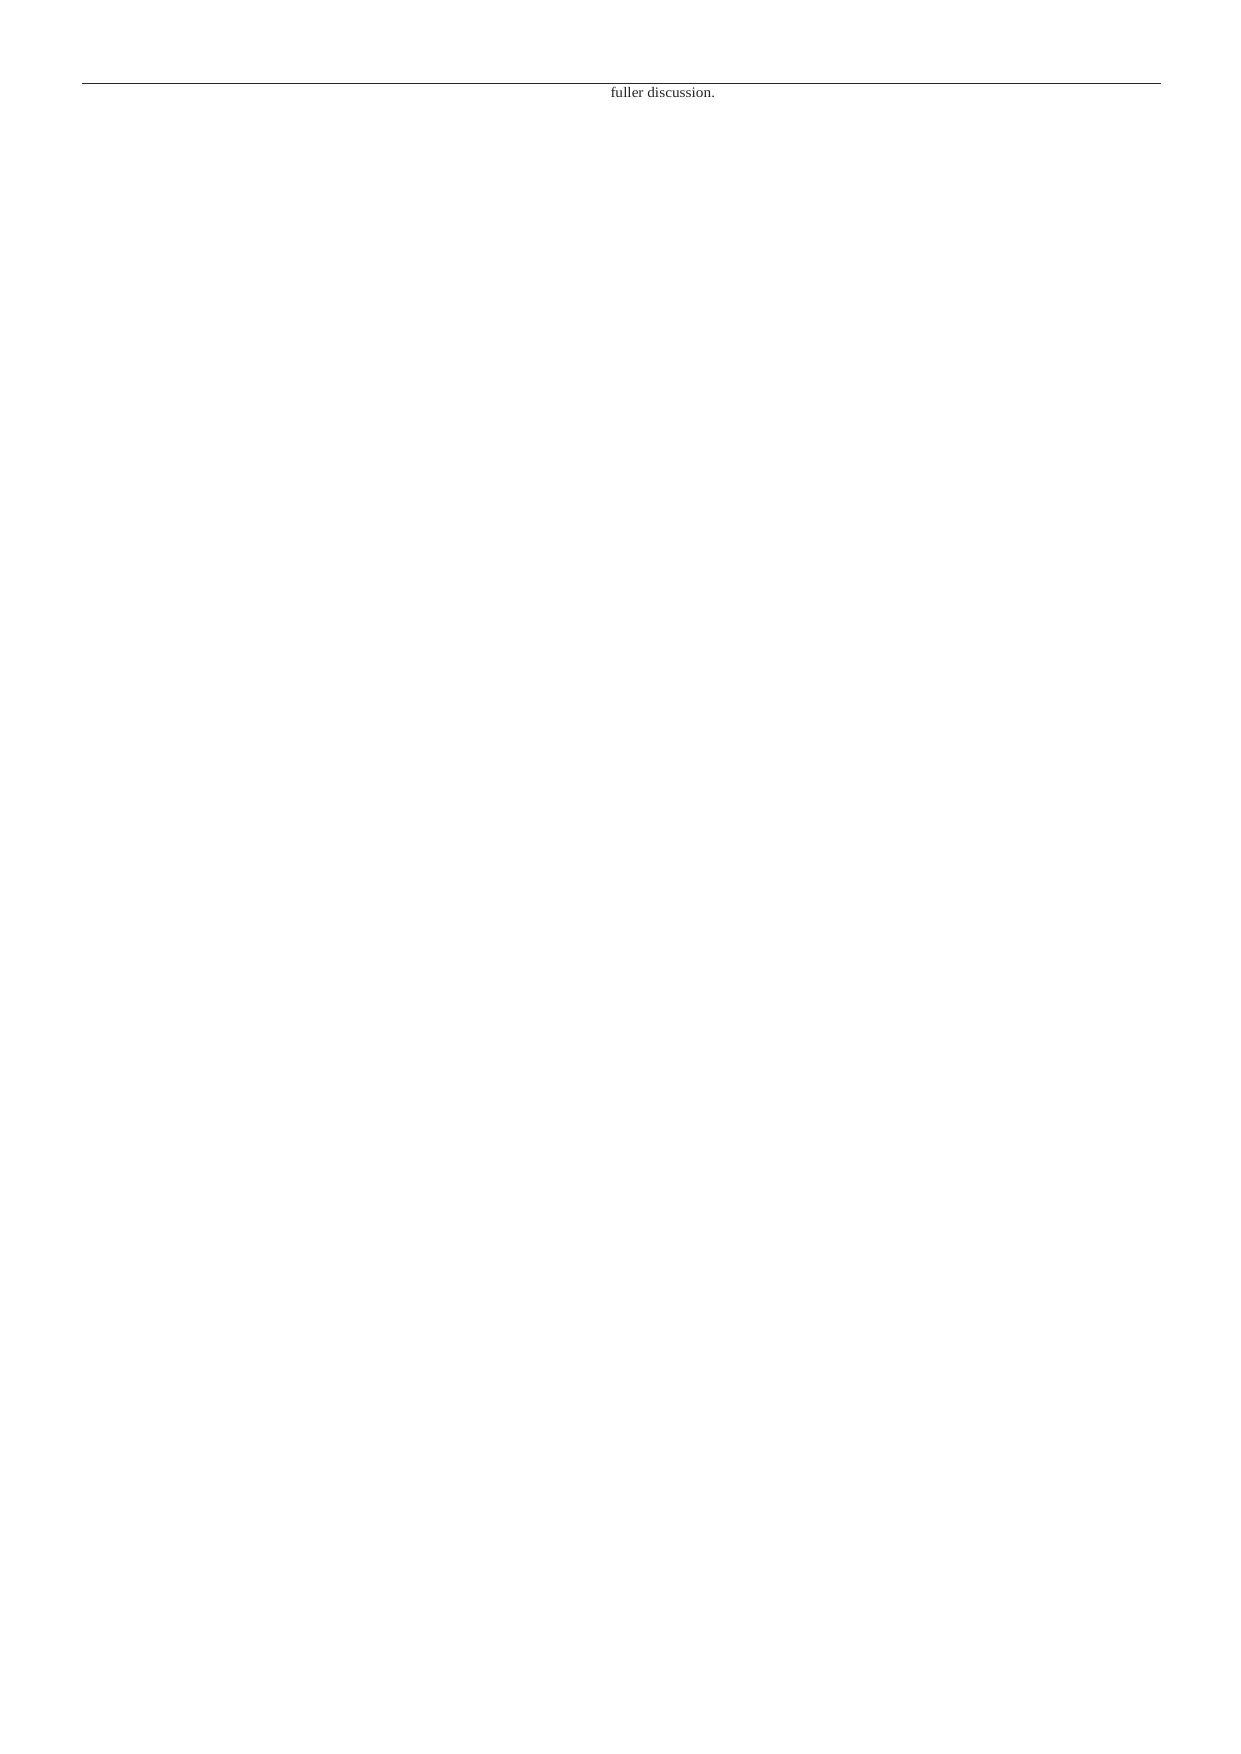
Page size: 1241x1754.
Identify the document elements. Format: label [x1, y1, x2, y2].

list [585, 83, 1065, 100]
